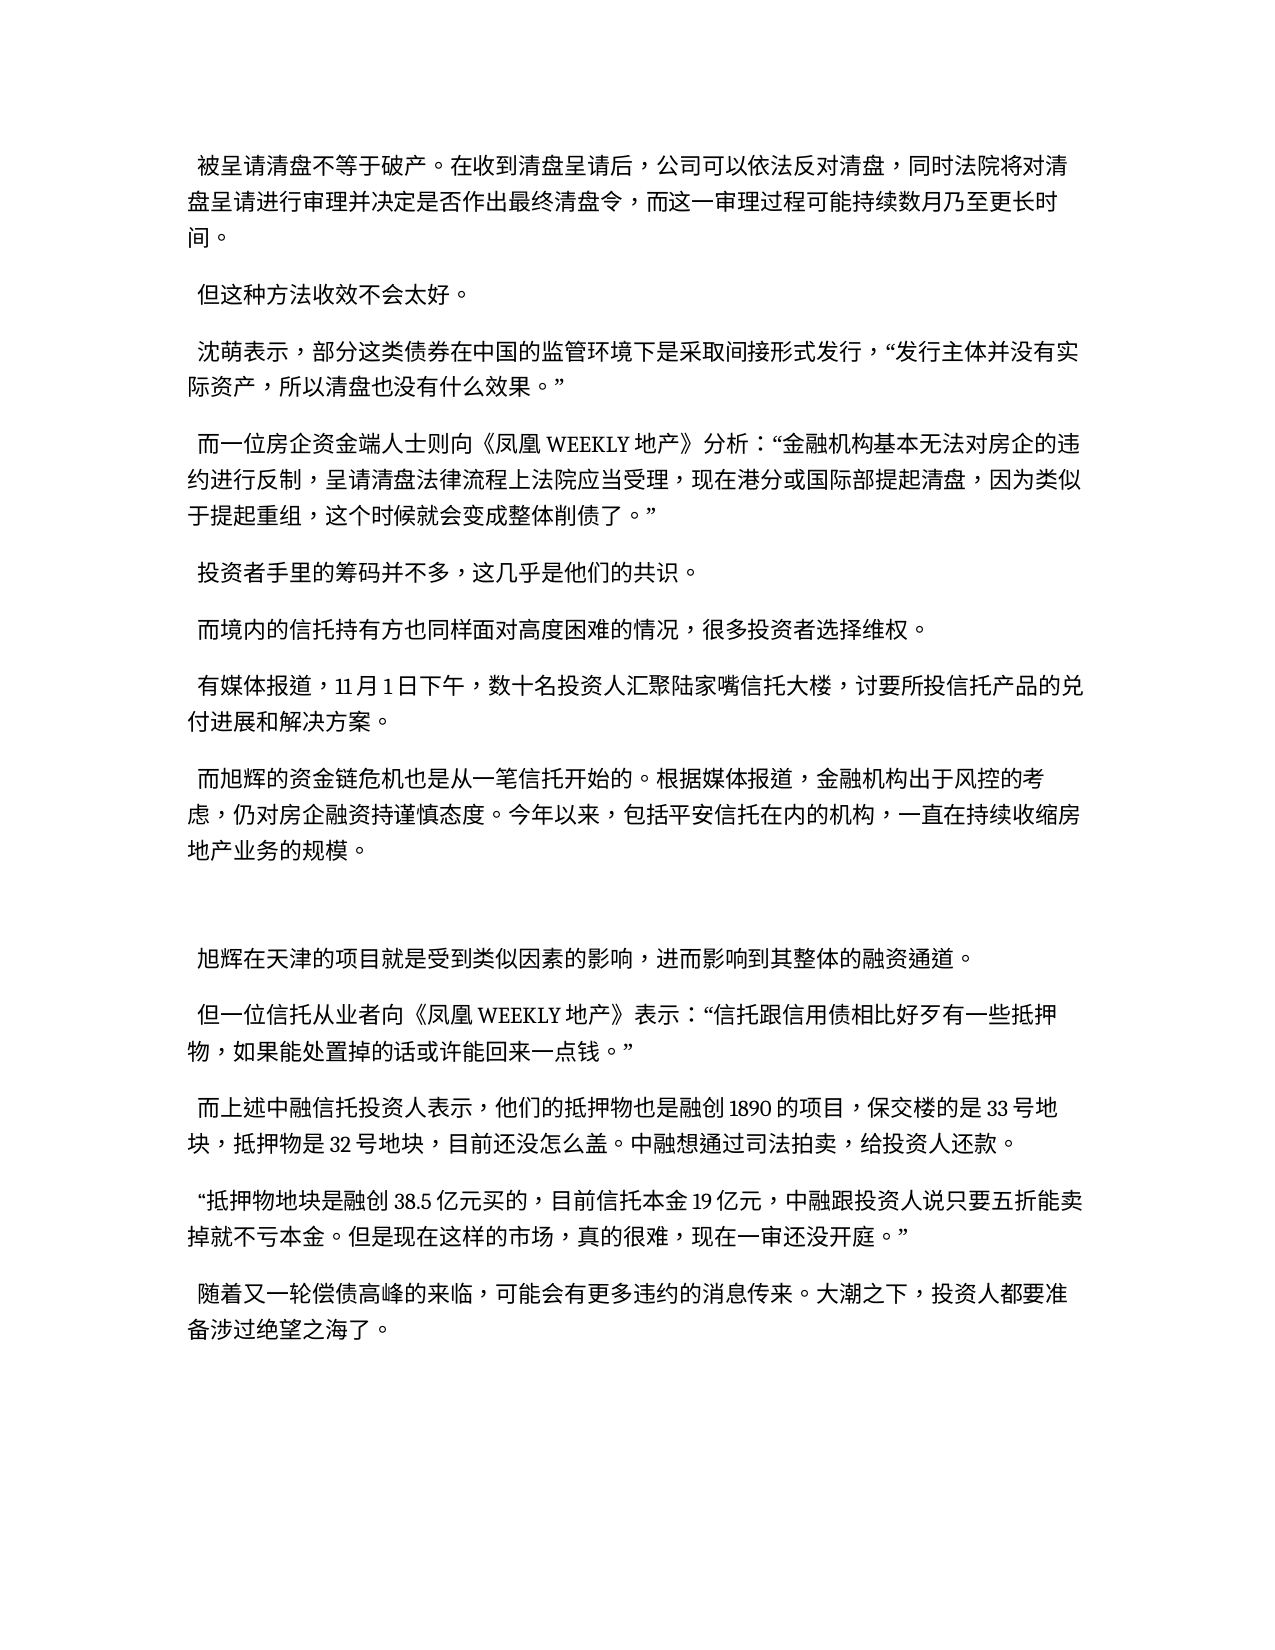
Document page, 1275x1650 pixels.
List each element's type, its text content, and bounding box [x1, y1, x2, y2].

text “抵押物地块是融创38.5亿元买的，目前信托本金19亿元，中融跟投资人说只要五折能卖掉就不亏本金。但是现在这样的市场，真的很难，现在一审还没开庭。” [187, 1185, 1087, 1252]
text 沈萌表示，部分这类债券在中国的监管环境下是采取间接形式发行，“发行主体并没有实际资产，所以清盘也没有什么效果。” [187, 335, 1087, 403]
text 但这种方法收效不会太好。 [187, 279, 1087, 310]
text 但一位信托从业者向《凤凰WEEKLY地产》表示：“信托跟信用债相比好歹有一些抵押物，如果能处置掉的话或许能回来一点钱。” [187, 999, 1087, 1067]
text 而境内的信托持有方也同样面对高度困难的情况，很多投资者选择维权。 [187, 613, 1087, 645]
text 而旭辉的资金链危机也是从一笔信托开始的。根据媒体报道，金融机构出于风控的考虑，仍对房企融资持谨慎态度。今年以来，包括平安信托在内的机构，一直在持续收缩房地产业务的规模。 [187, 763, 1087, 866]
text 投资者手里的筹码并不多，这几乎是他们的共识。 [187, 557, 1087, 588]
text 被呈请清盘不等于破产。在收到清盘呈请后，公司可以依法反对清盘，同时法院将对清盘呈请进行审理并决定是否作出最终清盘令，而这一审理过程可能持续数月乃至更长时间。 [187, 150, 1087, 253]
text 而上述中融信托投资人表示，他们的抵押物也是融创1890的项目，保交楼的是33号地块，抵押物是32号地块，目前还没怎么盖。中融想通过司法拍卖，给投资人还款。 [187, 1092, 1087, 1159]
text 旭辉在天津的项目就是受到类似因素的影响，进而影响到其整体的融资通道。 [187, 943, 1087, 974]
text 有媒体报道，11月1日下午，数十名投资人汇聚陆家嘴信托大楼，讨要所投信托产品的兑付进展和解决方案。 [187, 670, 1087, 737]
text 随着又一轮偿债高峰的来临，可能会有更多违约的消息传来。大潮之下，投资人都要准备涉过绝望之海了。 [187, 1278, 1087, 1345]
text 而一位房企资金端人士则向《凤凰WEEKLY地产》分析：“金融机构基本无法对房企的违约进行反制，呈请清盘法律流程上法院应当受理，现在港分或国际部提起清盘，因为类似于提起重组，这个时候就会变成整体削债了。” [187, 428, 1087, 531]
